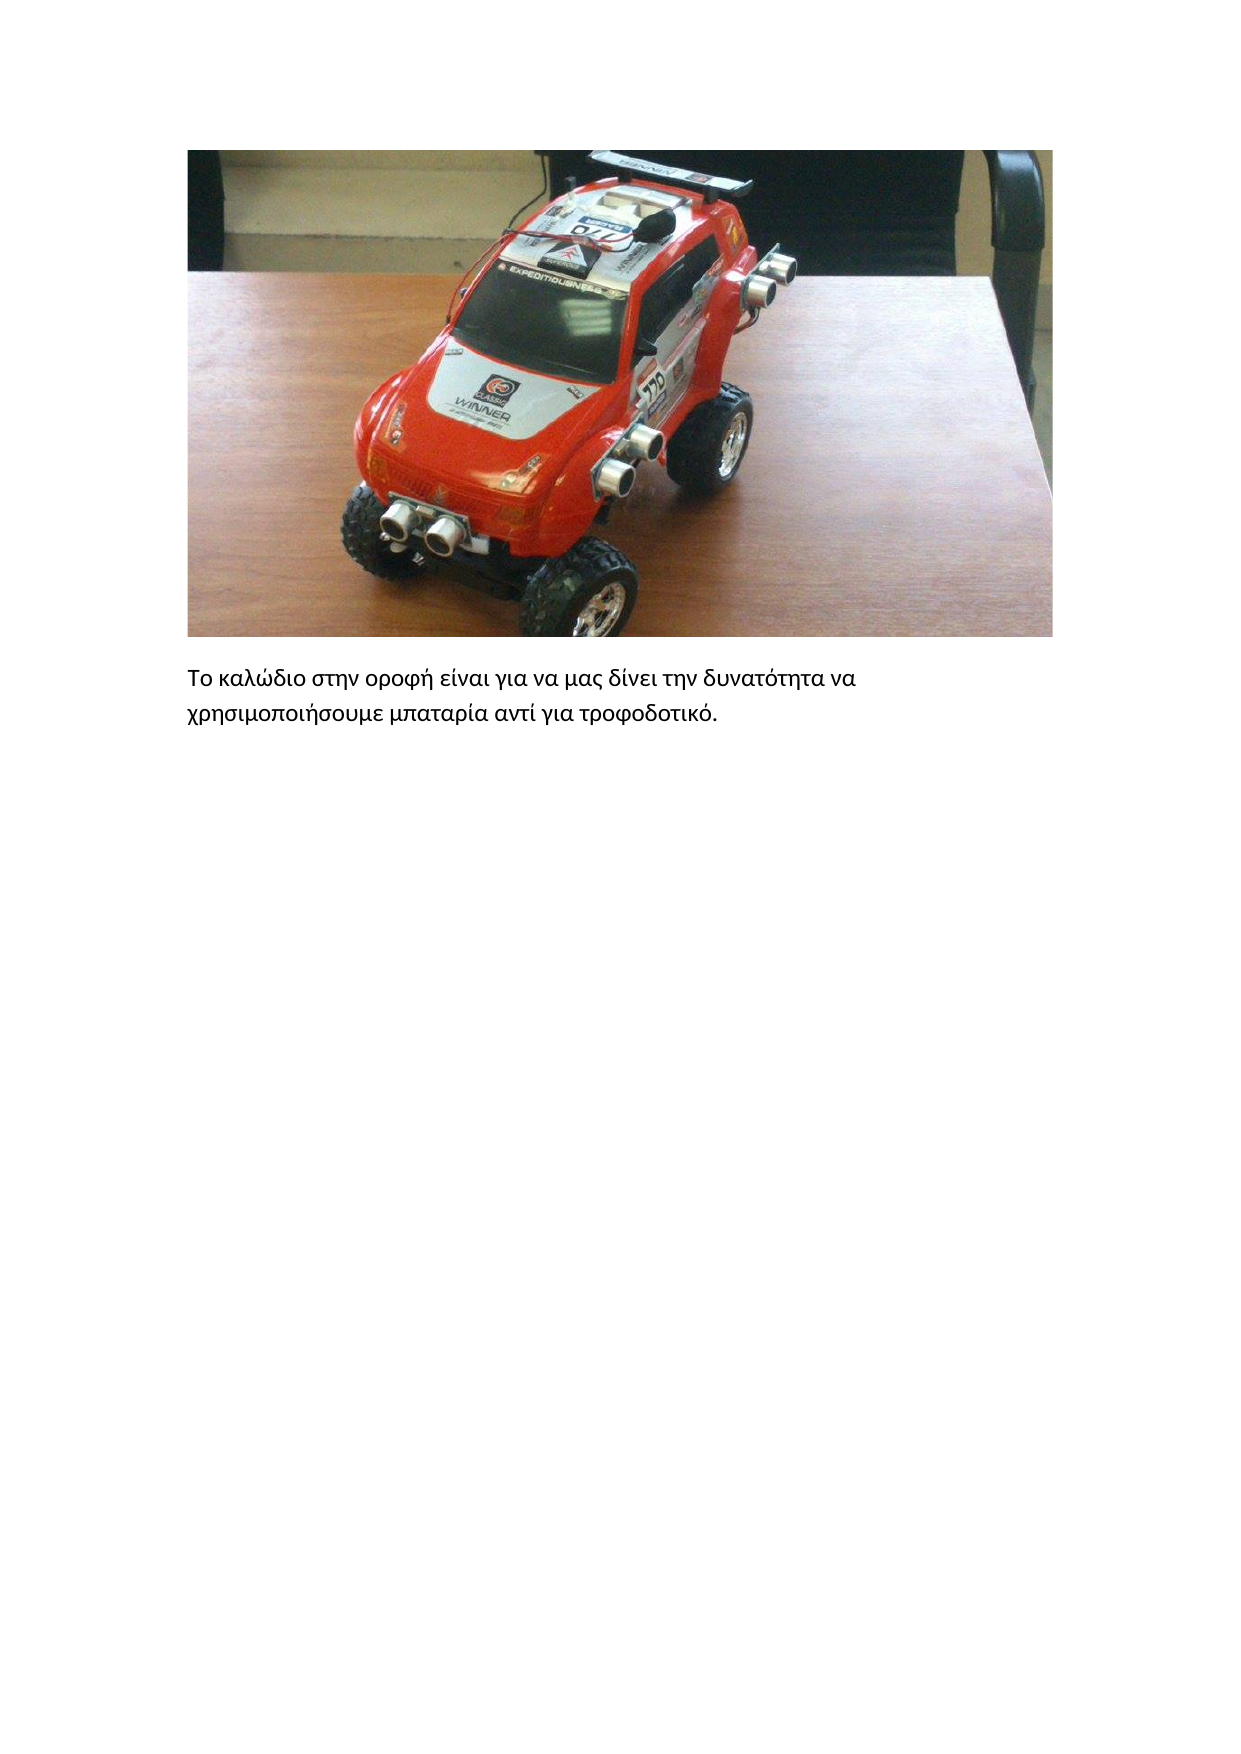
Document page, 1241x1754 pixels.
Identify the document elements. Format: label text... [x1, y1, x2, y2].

text Το καλώδιο στην οροφή είναι για να μας δίνει την δυνατότητα να χρησιμοποιήσουμε μπαταρία αντί για τροφοδοτικό. [187, 662, 1053, 727]
picture [187, 150, 1053, 637]
